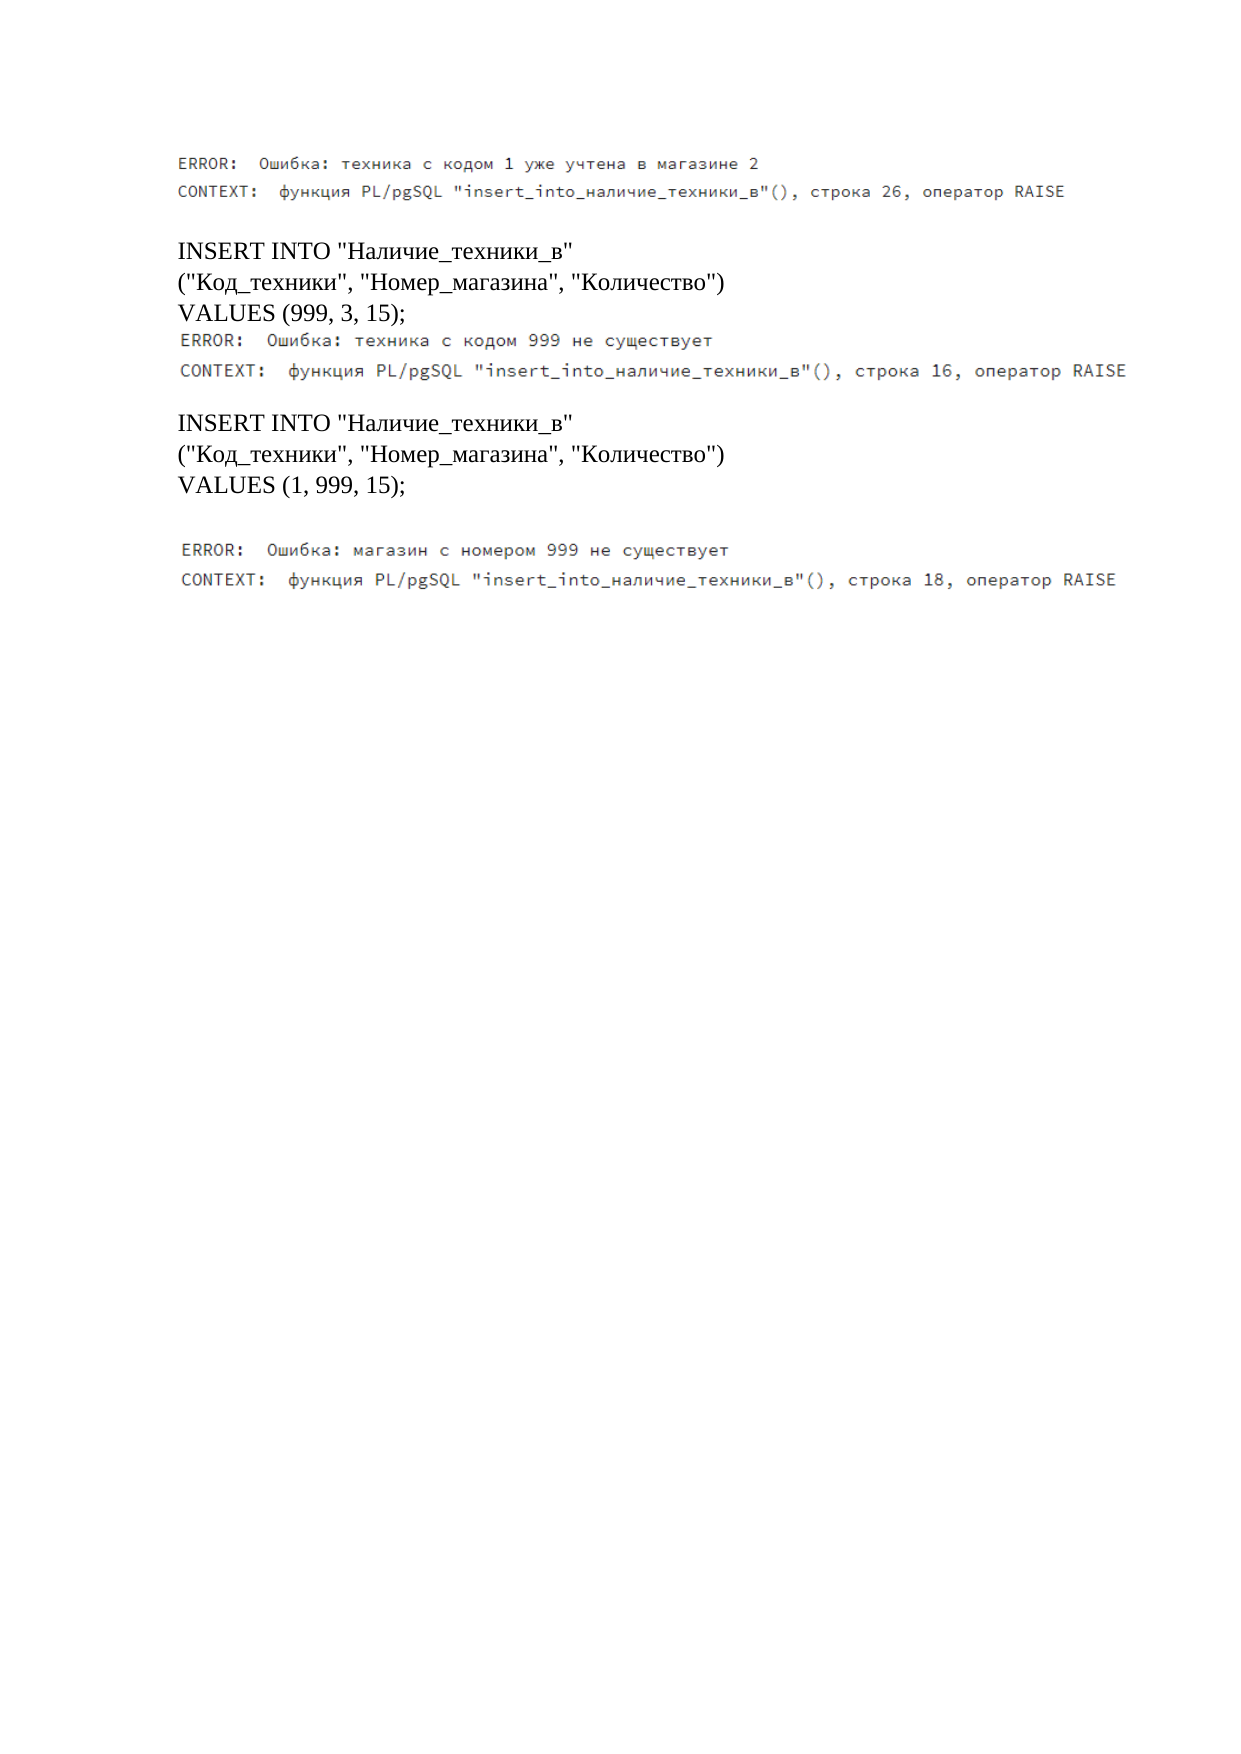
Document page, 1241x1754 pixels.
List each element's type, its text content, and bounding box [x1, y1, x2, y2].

picture [177, 149, 1152, 217]
picture [177, 328, 1152, 390]
text INSERT INTO "Наличие_техники_в" [177, 408, 1152, 437]
text INSERT INTO "Наличие_техники_в" [177, 236, 1152, 264]
text VALUES (1, 999, 15); [177, 470, 1152, 499]
text VALUES (999, 3, 15); [177, 298, 1152, 327]
text ("Код_техники", "Номер_магазина", "Количество") [177, 439, 1152, 468]
picture [177, 532, 1152, 601]
text ("Код_техники", "Номер_магазина", "Количество") [177, 267, 1152, 296]
